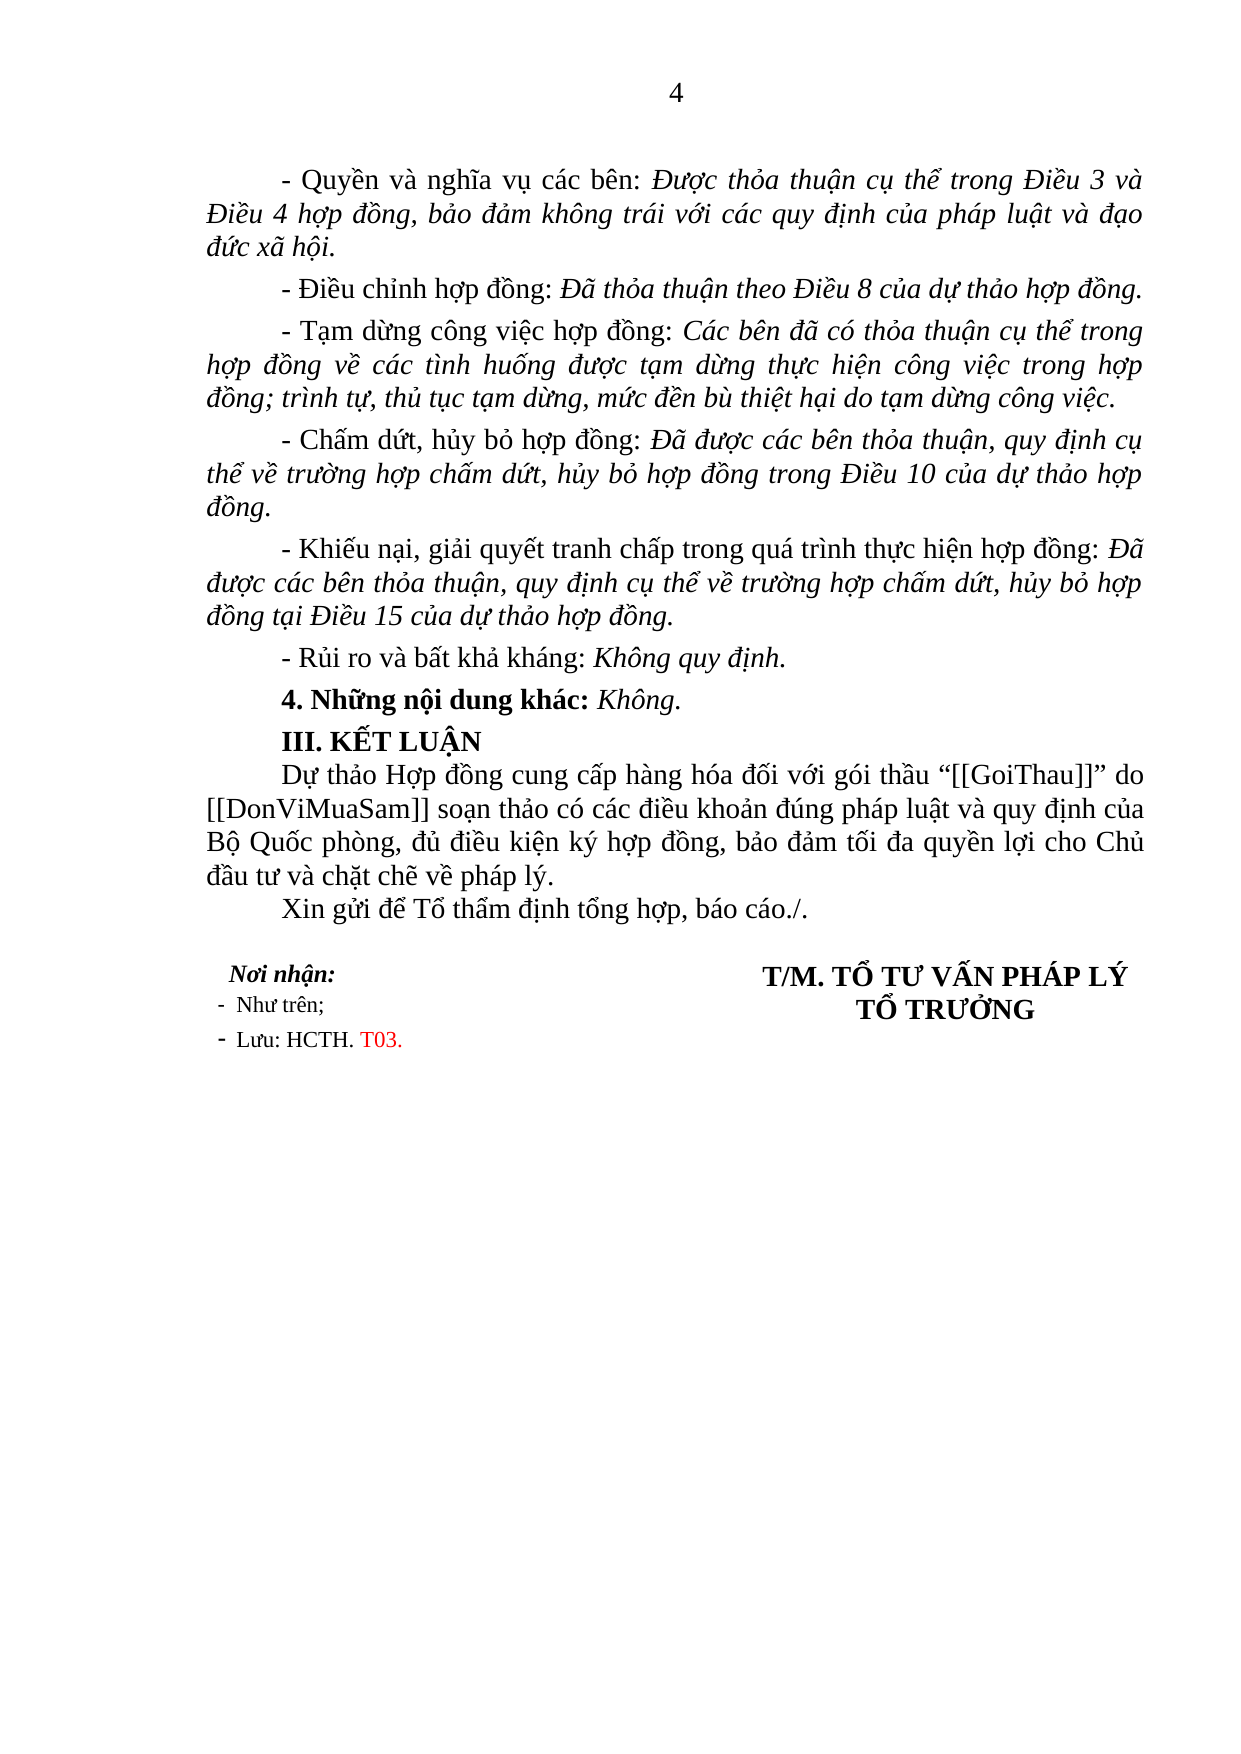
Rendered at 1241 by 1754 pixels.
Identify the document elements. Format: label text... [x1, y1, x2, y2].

table_header Nơi nhận: Như trên; Lưu: HCTH. T03. [218, 959, 698, 1261]
text - Rủi ro và bất khả kháng: Không quy định. [206, 640, 1146, 674]
text - Chấm dứt, hủy bỏ hợp đồng: Đã được các bên thỏa thuận, quy định cụ thể về trường hợp chấm dứt, hủy bỏ hợp đồng trong Điều 10 của dự thảo hợp đồng. [206, 422, 1146, 523]
text - Quyền và nghĩa vụ các bên: Được thỏa thuận cụ thể trong Điều 3 và Điều 4 hợp đồng, bảo đảm không trái với các quy định của pháp luật và đạo đức xã hội. [206, 162, 1146, 263]
text 4. Những nội dung khác: Không. [206, 682, 1146, 716]
text - Khiếu nại, giải quyết tranh chấp trong quá trình thực hiện hợp đồng: Đã được các bên thỏa thuận, quy định cụ thể về trường hợp chấm dứt, hủy bỏ hợp đồng tại Điều 15 của dự thảo hợp đồng. [206, 531, 1146, 632]
table_header T/M. TỔ TƯ VẤN PHÁP LÝ TỔ TRƯỞNG [698, 959, 1155, 1261]
text Dự thảo Hợp đồng cung cấp hàng hóa đối với gói thầu “[[GoiThau]]” do [[DonViMuaSam]] soạn thảo có các điều khoản đúng pháp luật và quy định của Bộ Quốc phòng, đủ điều kiện ký hợp đồng, bảo đảm tối đa quyền lợi cho Chủ đầu tư và chặt chẽ về pháp lý. [206, 757, 1146, 892]
text Xin gửi để Tổ thẩm định tổng hợp, báo cáo./. [206, 892, 1146, 925]
text III. KẾT LUẬN [206, 724, 1146, 757]
text - Tạm dừng công việc hợp đồng: Các bên đã có thỏa thuận cụ thể trong hợp đồng về các tình huống được tạm dừng thực hiện công việc trong hợp đồng; trình tự, thủ tục tạm dừng, mức đền bù thiệt hại do tạm dừng công việc. [206, 313, 1146, 414]
text - Điều chỉnh hợp đồng: Đã thỏa thuận theo Điều 8 của dự thảo hợp đồng. [206, 271, 1146, 305]
